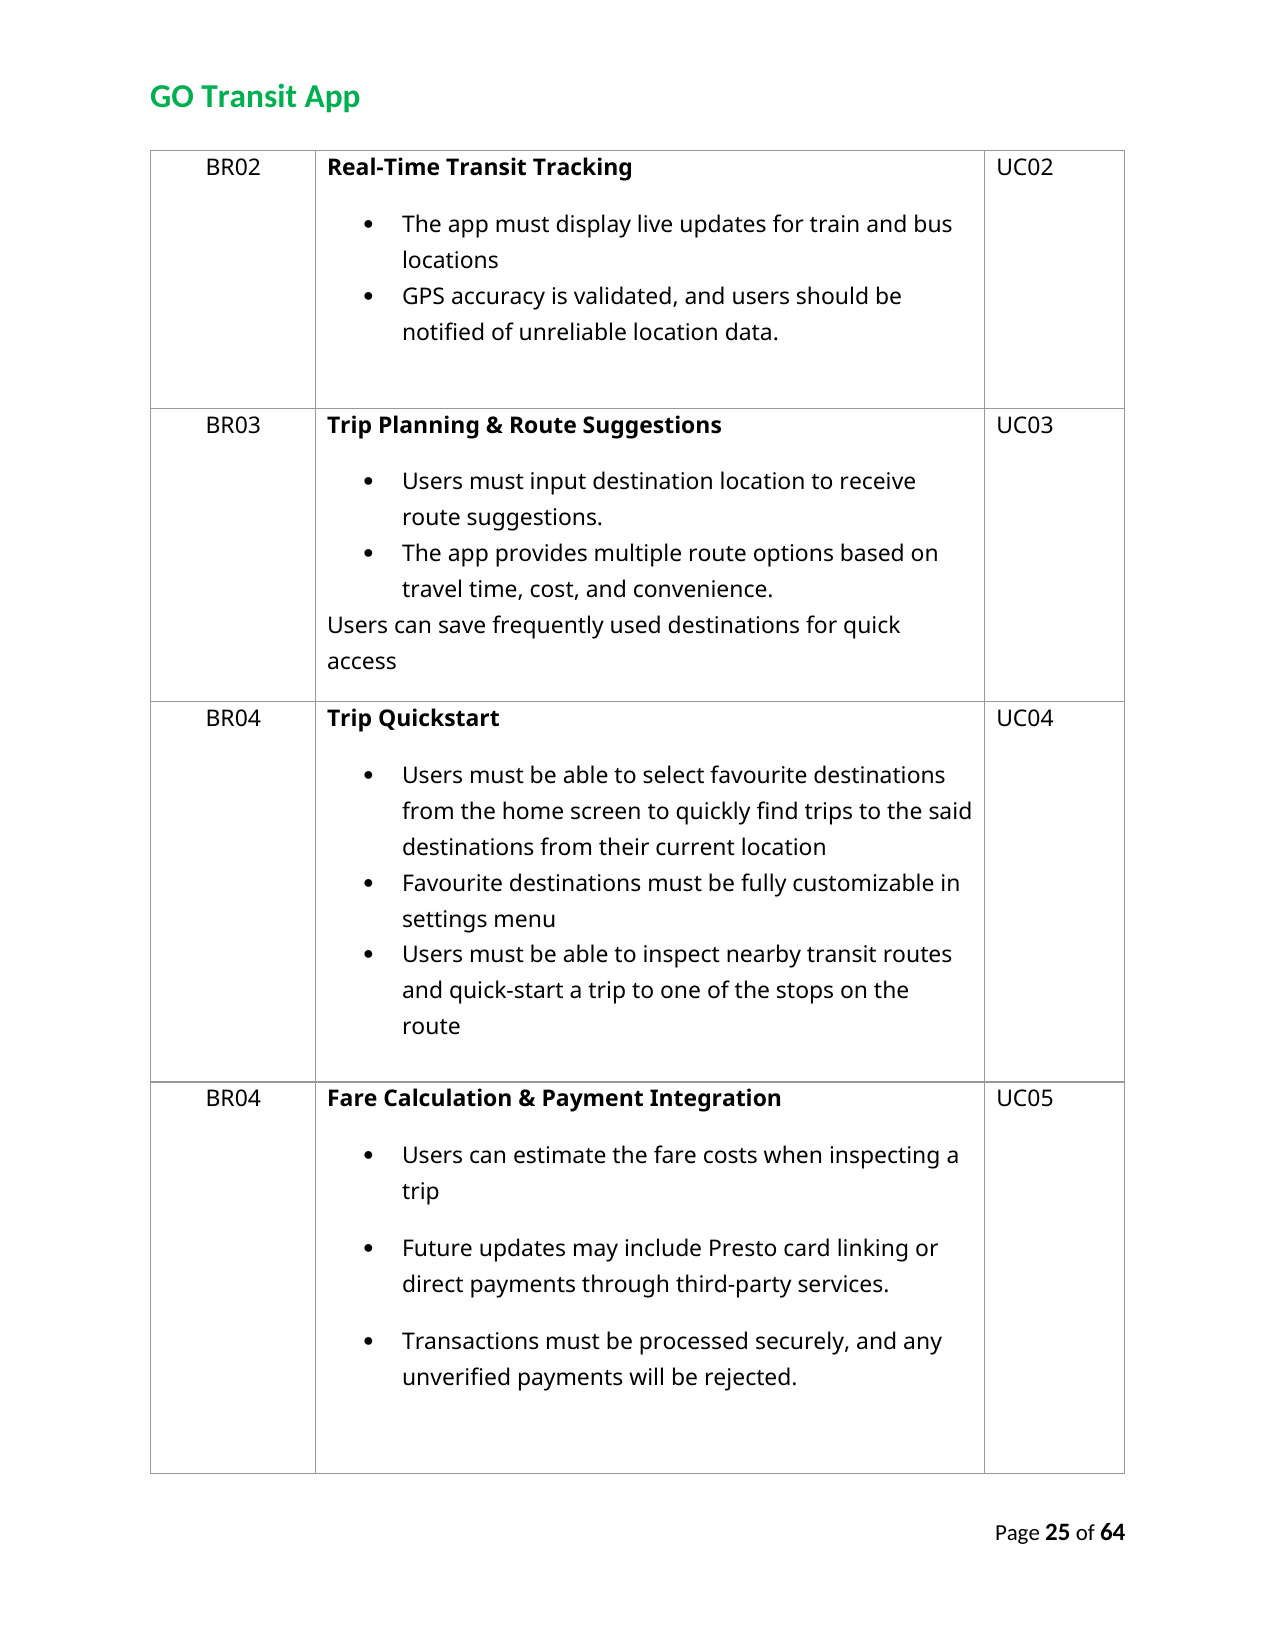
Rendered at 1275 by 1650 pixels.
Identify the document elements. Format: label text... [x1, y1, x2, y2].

table_cell Trip Quickstart Users must be able to select favourite destinations from the home screen to quickly find trips to the said destinations from their current location Favourite destinations must be fully customizable in settings menu Users must be able to inspect nearby transit routes and quick-start a trip to one of the stops on the route [316, 702, 984, 1081]
table_cell BR04 [151, 702, 315, 1081]
table_cell Fare Calculation & Payment Integration Users can estimate the fare costs when inspecting a trip Future updates may include Presto card linking or direct payments through third-party services. Transactions must be processed securely, and any unverified payments will be rejected. [316, 1083, 984, 1473]
table_cell UC02 [985, 151, 1124, 407]
table_cell UC05 [985, 1083, 1124, 1473]
table_cell UC03 [985, 409, 1124, 701]
table_cell UC04 [985, 702, 1124, 1081]
table_cell BR02 [151, 151, 315, 407]
table_cell Trip Planning & Route Suggestions Users must input destination location to receive route suggestions. The app provides multiple route options based on travel time, cost, and convenience. Users can save frequently used destinations for quick access [316, 409, 984, 701]
table_cell BR03 [151, 409, 315, 701]
table_cell BR04 [151, 1083, 315, 1473]
table_cell Real-Time Transit Tracking The app must display live updates for train and bus locations GPS accuracy is validated, and users should be notified of unreliable location data. [316, 151, 984, 407]
